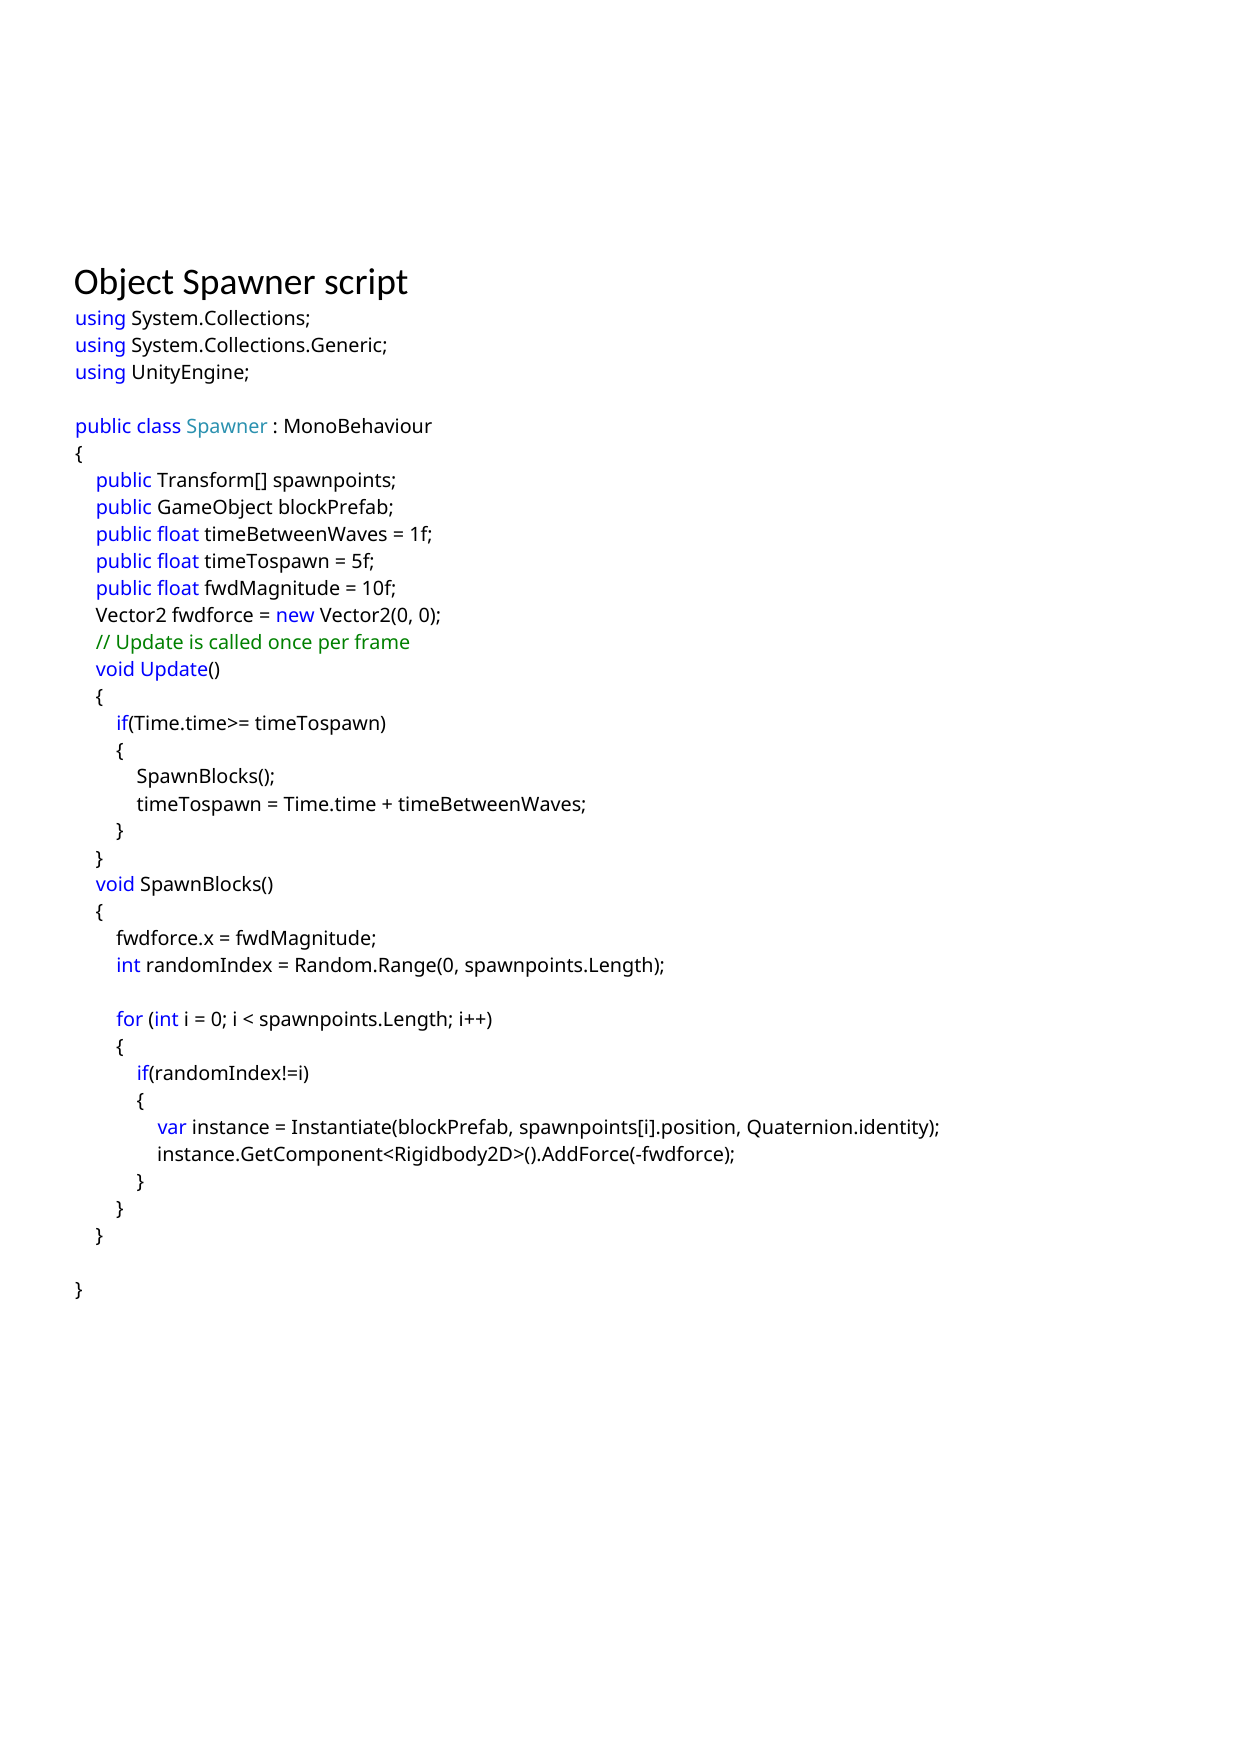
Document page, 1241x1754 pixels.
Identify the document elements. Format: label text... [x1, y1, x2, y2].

text { [75, 439, 1165, 466]
text public float timeBetweenWaves = 1f; [75, 520, 1165, 547]
text void Update() [75, 655, 1165, 682]
text } [75, 1167, 1165, 1194]
text for (int i = 0; i < spawnpoints.Length; i++) [75, 1006, 1165, 1033]
text Vector2 fwdforce = new Vector2(0, 0); [75, 601, 1165, 628]
text if(randomIndex!=i) [75, 1059, 1165, 1087]
text fwdforce.x = fwdMagnitude; [75, 925, 1165, 952]
text public float timeTospawn = 5f; [75, 547, 1165, 574]
text } [75, 1275, 1165, 1302]
text } [75, 844, 1165, 871]
text using System.Collections.Generic; [75, 331, 1165, 358]
text public GameObject blockPrefab; [75, 493, 1165, 520]
text } [75, 1194, 1165, 1221]
text } [75, 817, 1165, 844]
text { [75, 898, 1165, 925]
text if(Time.time>= timeTospawn) [75, 709, 1165, 736]
text timeTospawn = Time.time + timeBetweenWaves; [75, 790, 1165, 817]
text using UnityEngine; [75, 358, 1165, 385]
text SpawnBlocks(); [75, 763, 1165, 790]
text { [75, 1087, 1165, 1113]
text { [75, 736, 1165, 763]
text { [75, 1033, 1165, 1059]
text int randomIndex = Random.Range(0, spawnpoints.Length); [75, 952, 1165, 979]
text Object Spawner script [73, 258, 1165, 304]
text { [75, 682, 1165, 709]
text public float fwdMagnitude = 10f; [75, 574, 1165, 601]
text public class Spawner : MonoBehaviour [75, 412, 1165, 439]
text public Transform[] spawnpoints; [75, 466, 1165, 493]
text instance.GetComponent<Rigidbody2D>().AddForce(-fwdforce); [75, 1141, 1165, 1167]
text var instance = Instantiate(blockPrefab, spawnpoints[i].position, Quaternion.identity); [75, 1113, 1165, 1141]
text // Update is called once per frame [75, 628, 1165, 655]
text using System.Collections; [75, 304, 1165, 331]
text } [75, 1221, 1165, 1248]
text void SpawnBlocks() [75, 871, 1165, 898]
